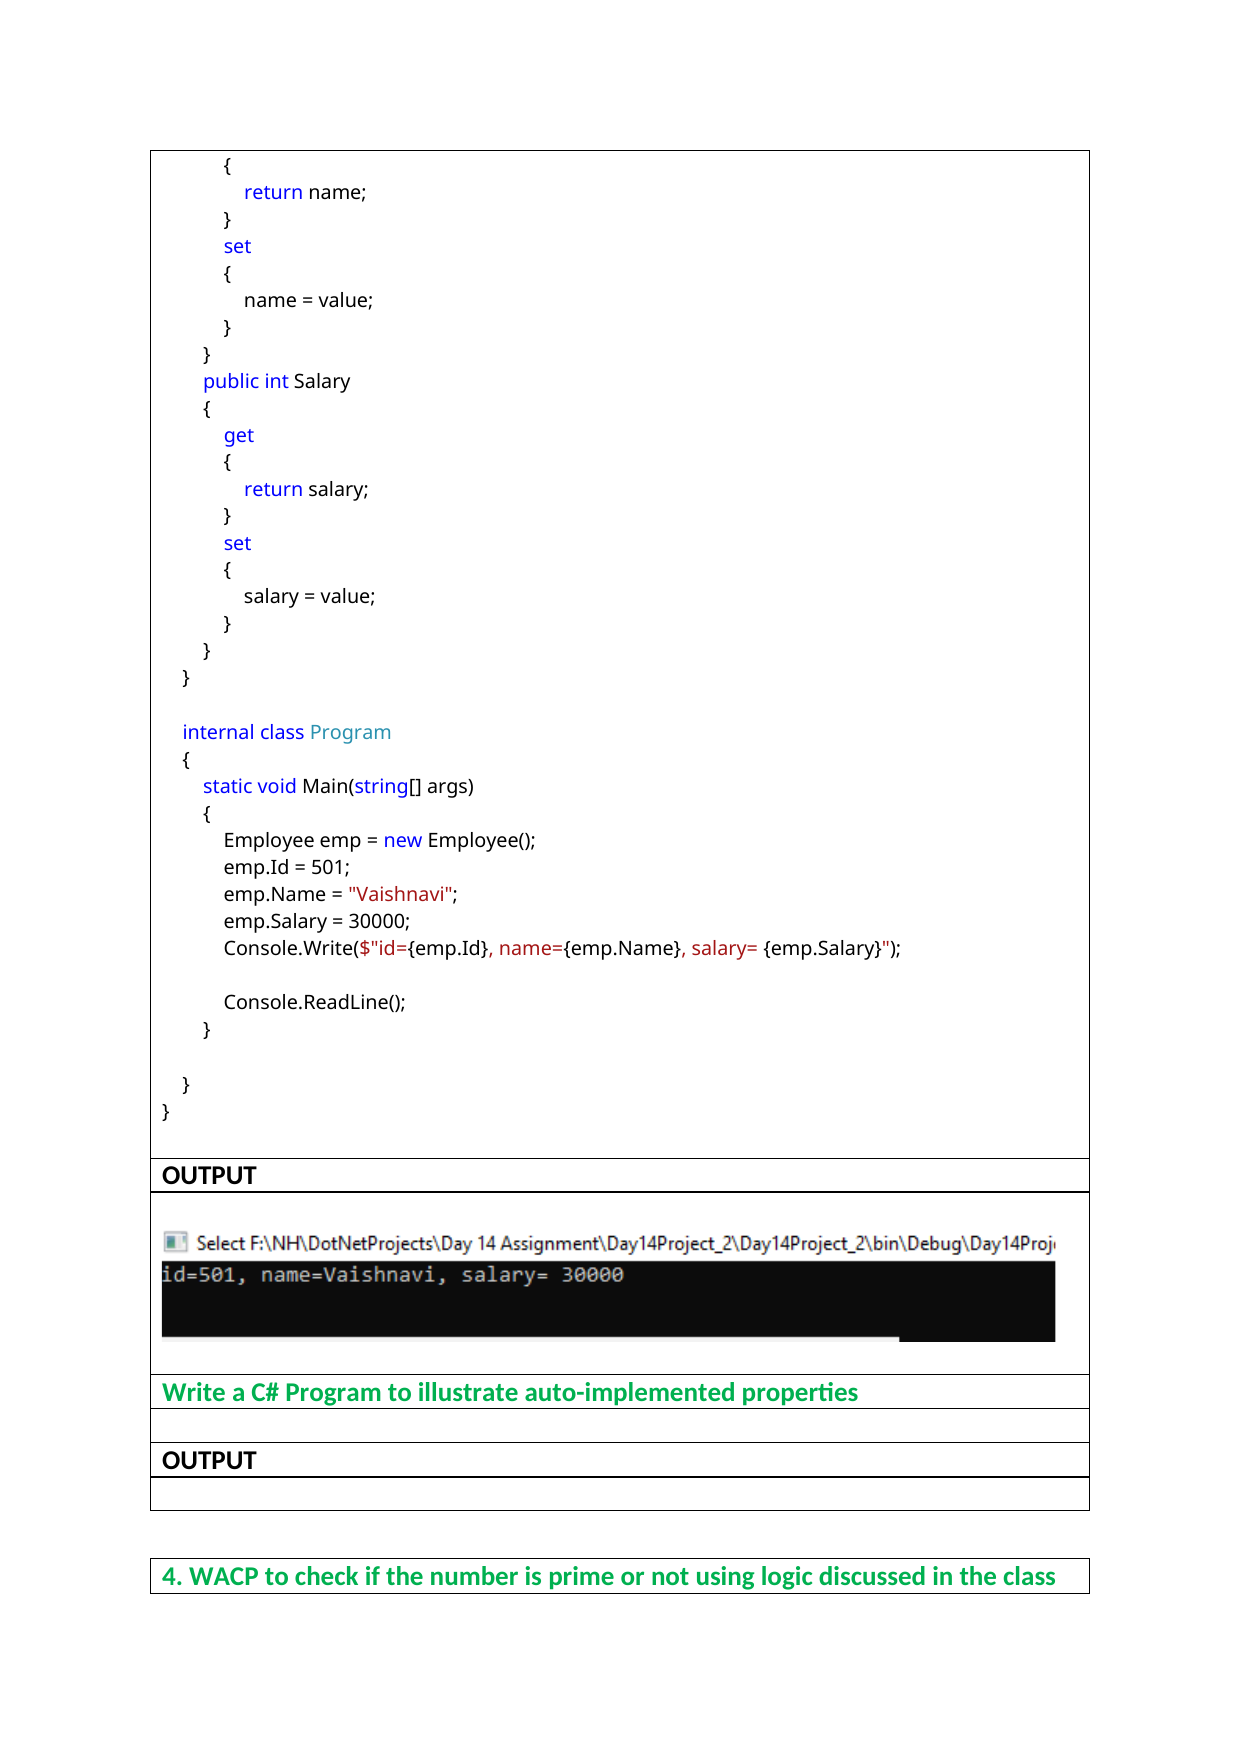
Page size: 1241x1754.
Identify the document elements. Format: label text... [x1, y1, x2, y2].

table_cell [151, 1409, 162, 1442]
table_cell [151, 1478, 162, 1510]
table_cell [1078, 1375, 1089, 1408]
table_cell [1078, 1478, 1089, 1510]
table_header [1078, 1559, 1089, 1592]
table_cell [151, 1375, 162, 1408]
table_cell OUTPUT [151, 1159, 1089, 1191]
table_cell [1078, 1409, 1089, 1442]
table_cell [151, 1193, 1089, 1374]
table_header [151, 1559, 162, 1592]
picture [161, 1225, 1056, 1342]
